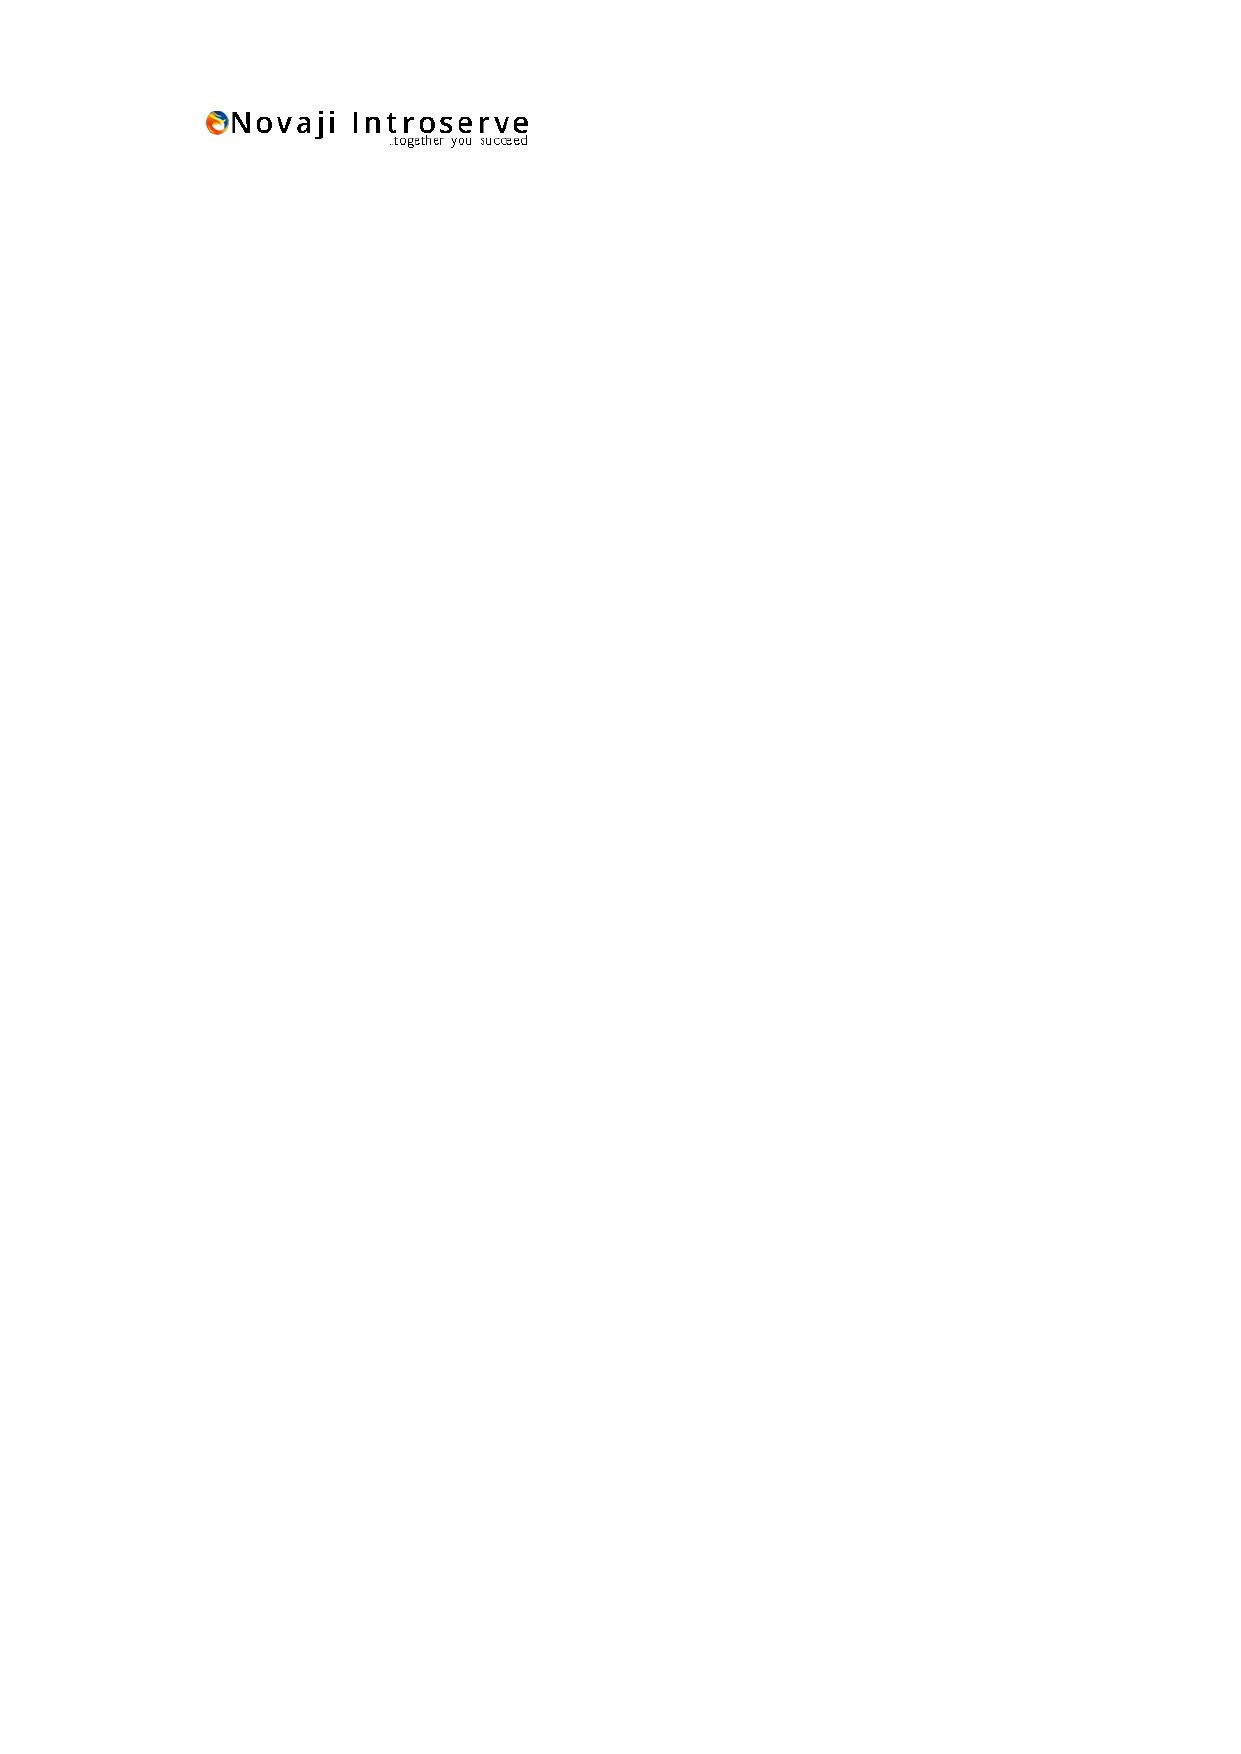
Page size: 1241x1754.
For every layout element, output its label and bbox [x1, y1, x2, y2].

picture [187, 75, 552, 171]
